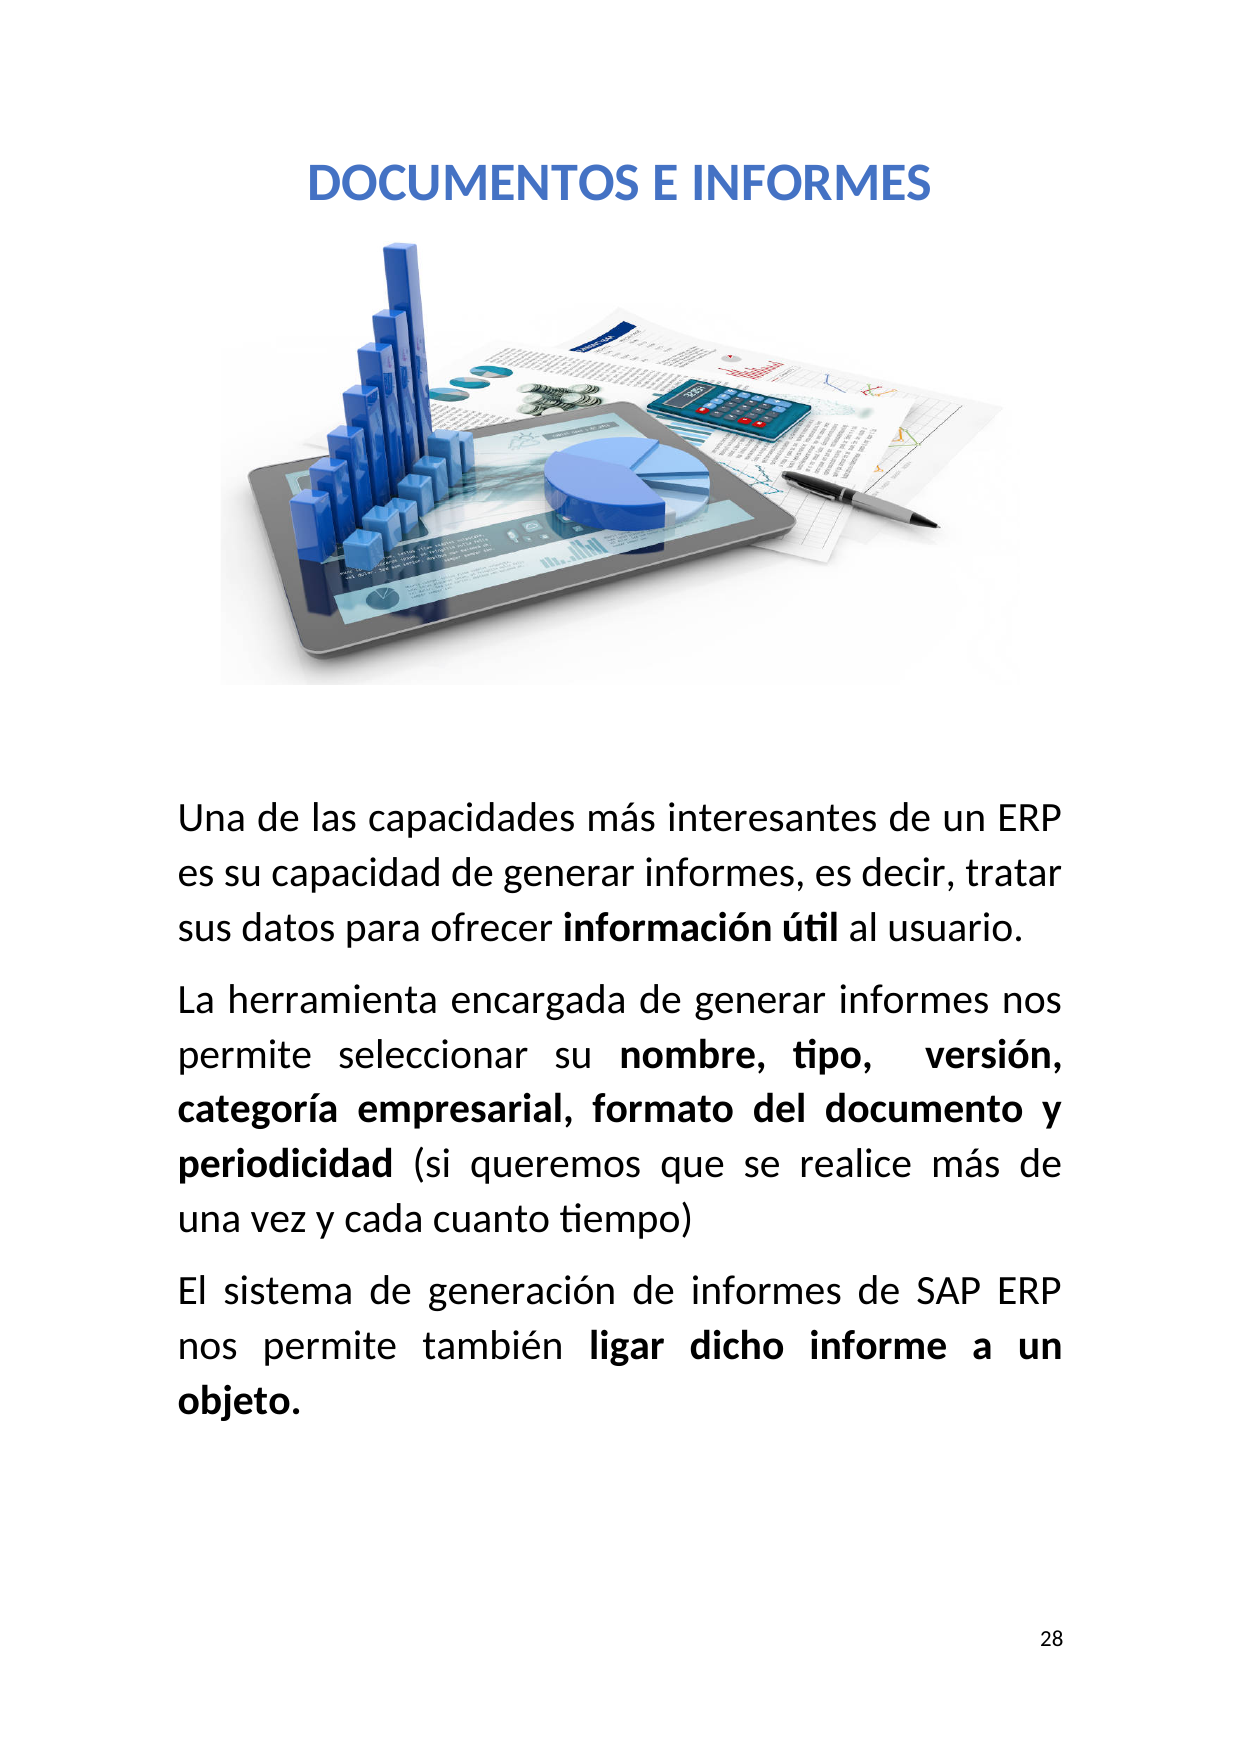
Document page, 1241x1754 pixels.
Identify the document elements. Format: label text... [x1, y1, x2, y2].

text El sistema de generación de informes de SAP ERP nos permite también ligar dicho informe a un objeto. [177, 1264, 1063, 1424]
text La herramienta encargada de generar informes nos permite seleccionar su nombre, tipo, versión, categoría empresarial, formato del documento y periodicidad (si queremos que se realice más de una vez y cada cuanto tiempo) [177, 973, 1063, 1243]
text DOCUMENTOS E INFORMES [177, 148, 1063, 214]
picture [220, 235, 1020, 685]
text Una de las capacidades más interesantes de un ERP es su capacidad de generar informes, es decir, tratar sus datos para ofrecer información útil al usuario. [177, 791, 1063, 952]
